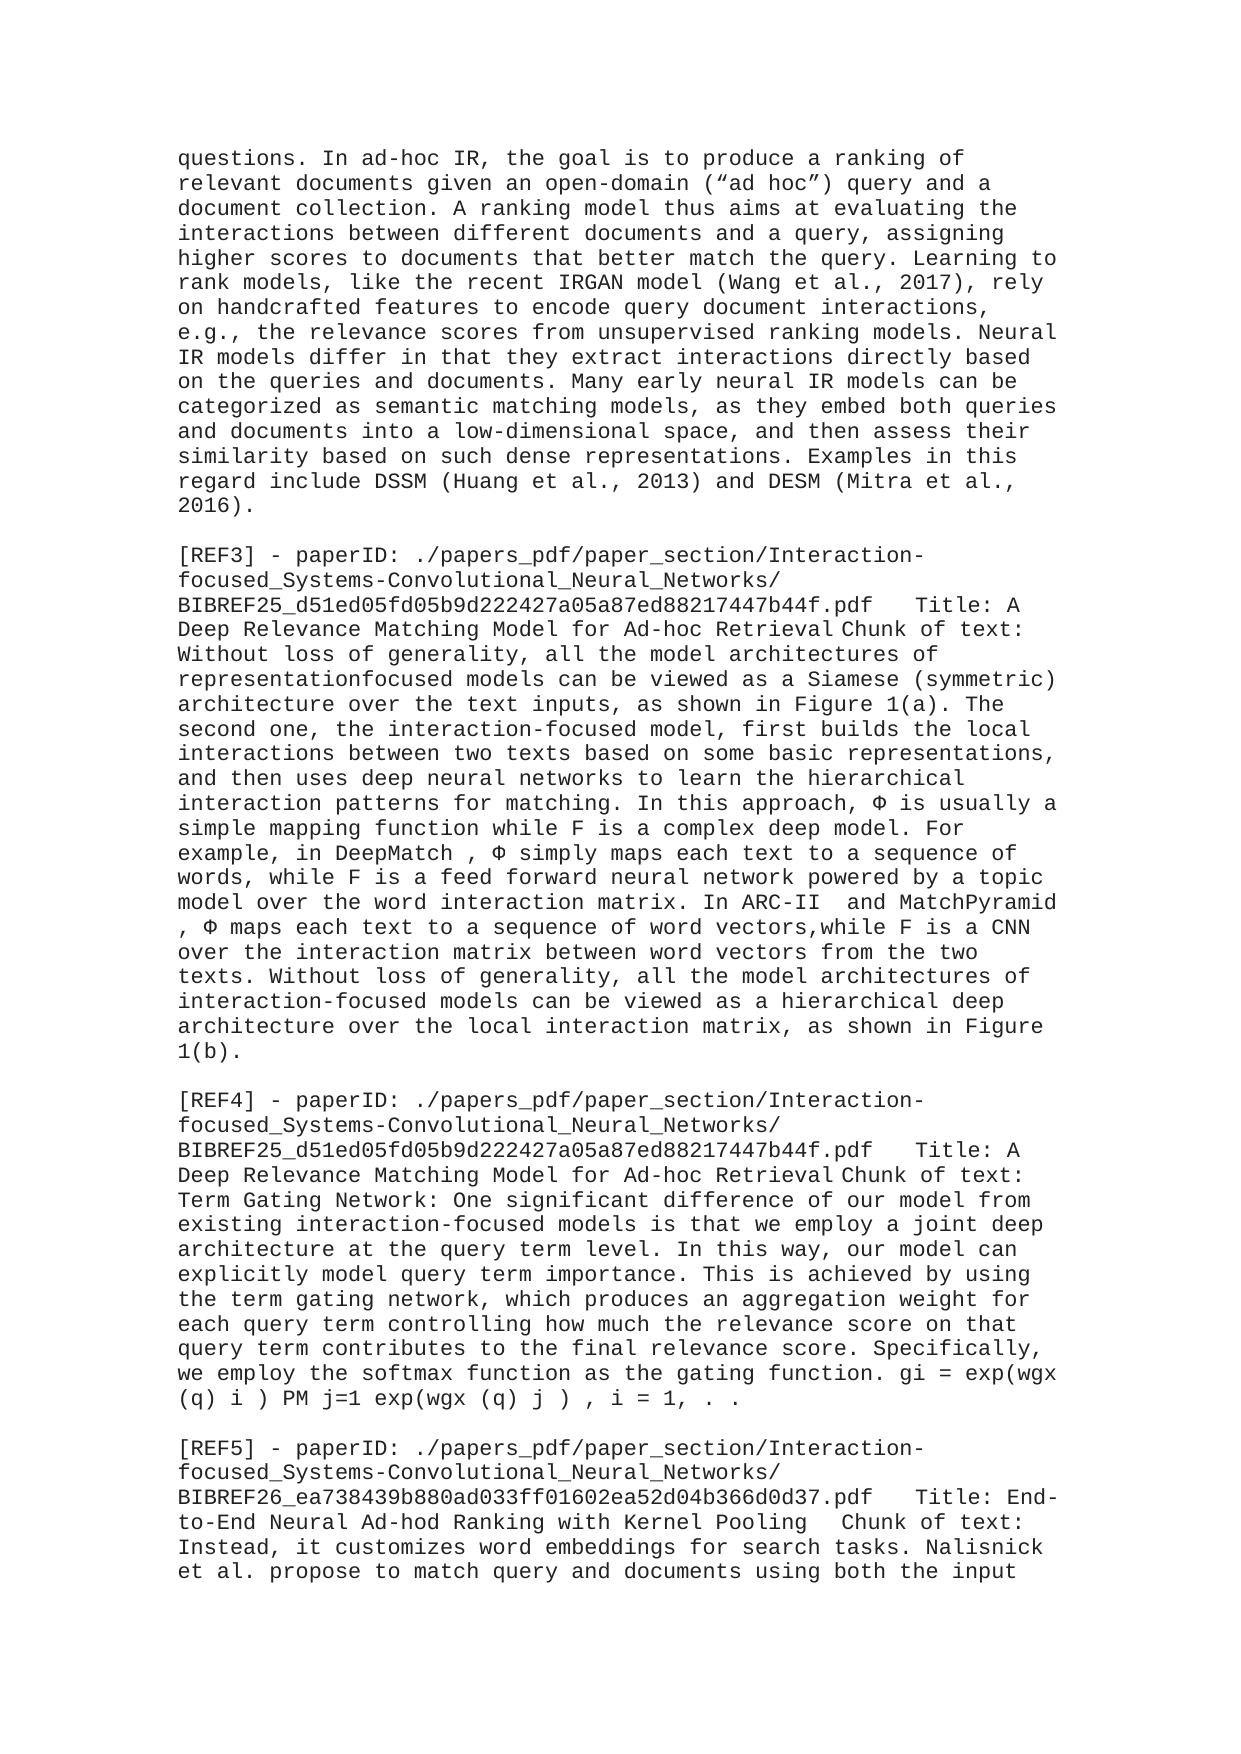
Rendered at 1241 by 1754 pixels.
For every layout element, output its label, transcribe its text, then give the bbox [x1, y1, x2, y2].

text [REF4] - paperID: ./papers_pdf/paper_section/Interaction-focused_Systems-Convolutional_Neural_Networks/BIBREF25_d51ed05fd05b9d222427a05a87ed88217447b44f.pdf Title: A Deep Relevance Matching Model for Ad-hoc Retrieval Chunk of text: Term Gating Network: One significant difference of our model from existing interaction-focused models is that we employ a joint deep architecture at the query term level. In this way, our model can explicitly model query term importance. This is achieved by using the term gating network, which produces an aggregation weight for each query term controlling how much the relevance score on that query term contributes to the final relevance score. Specifically, we employ the softmax function as the gating function. gi = exp(wgx (q) i ) PM j=1 exp(wgx (q) j ) , i = 1, . . [177, 1090, 1063, 1412]
text [REF3] - paperID: ./papers_pdf/paper_section/Interaction-focused_Systems-Convolutional_Neural_Networks/BIBREF25_d51ed05fd05b9d222427a05a87ed88217447b44f.pdf Title: A Deep Relevance Matching Model for Ad-hoc Retrieval Chunk of text: Without loss of generality, all the model architectures of representationfocused models can be viewed as a Siamese (symmetric) architecture over the text inputs, as shown in Figure 1(a). The second one, the interaction-focused model, first builds the local interactions between two texts based on some basic representations, and then uses deep neural networks to learn the hierarchical interaction patterns for matching. In this approach, Φ is usually a simple mapping function while F is a complex deep model. For example, in DeepMatch , Φ simply maps each text to a sequence of words, while F is a feed forward neural network powered by a topic model over the word interaction matrix. In ARC-II and MatchPyramid , Φ maps each text to a sequence of word vectors,while F is a CNN over the interaction matrix between word vectors from the two texts. Without loss of generality, all the model architectures of interaction-focused models can be viewed as a hierarchical deep architecture over the local interaction matrix, as shown in Figure 1(b). [177, 544, 1063, 1065]
